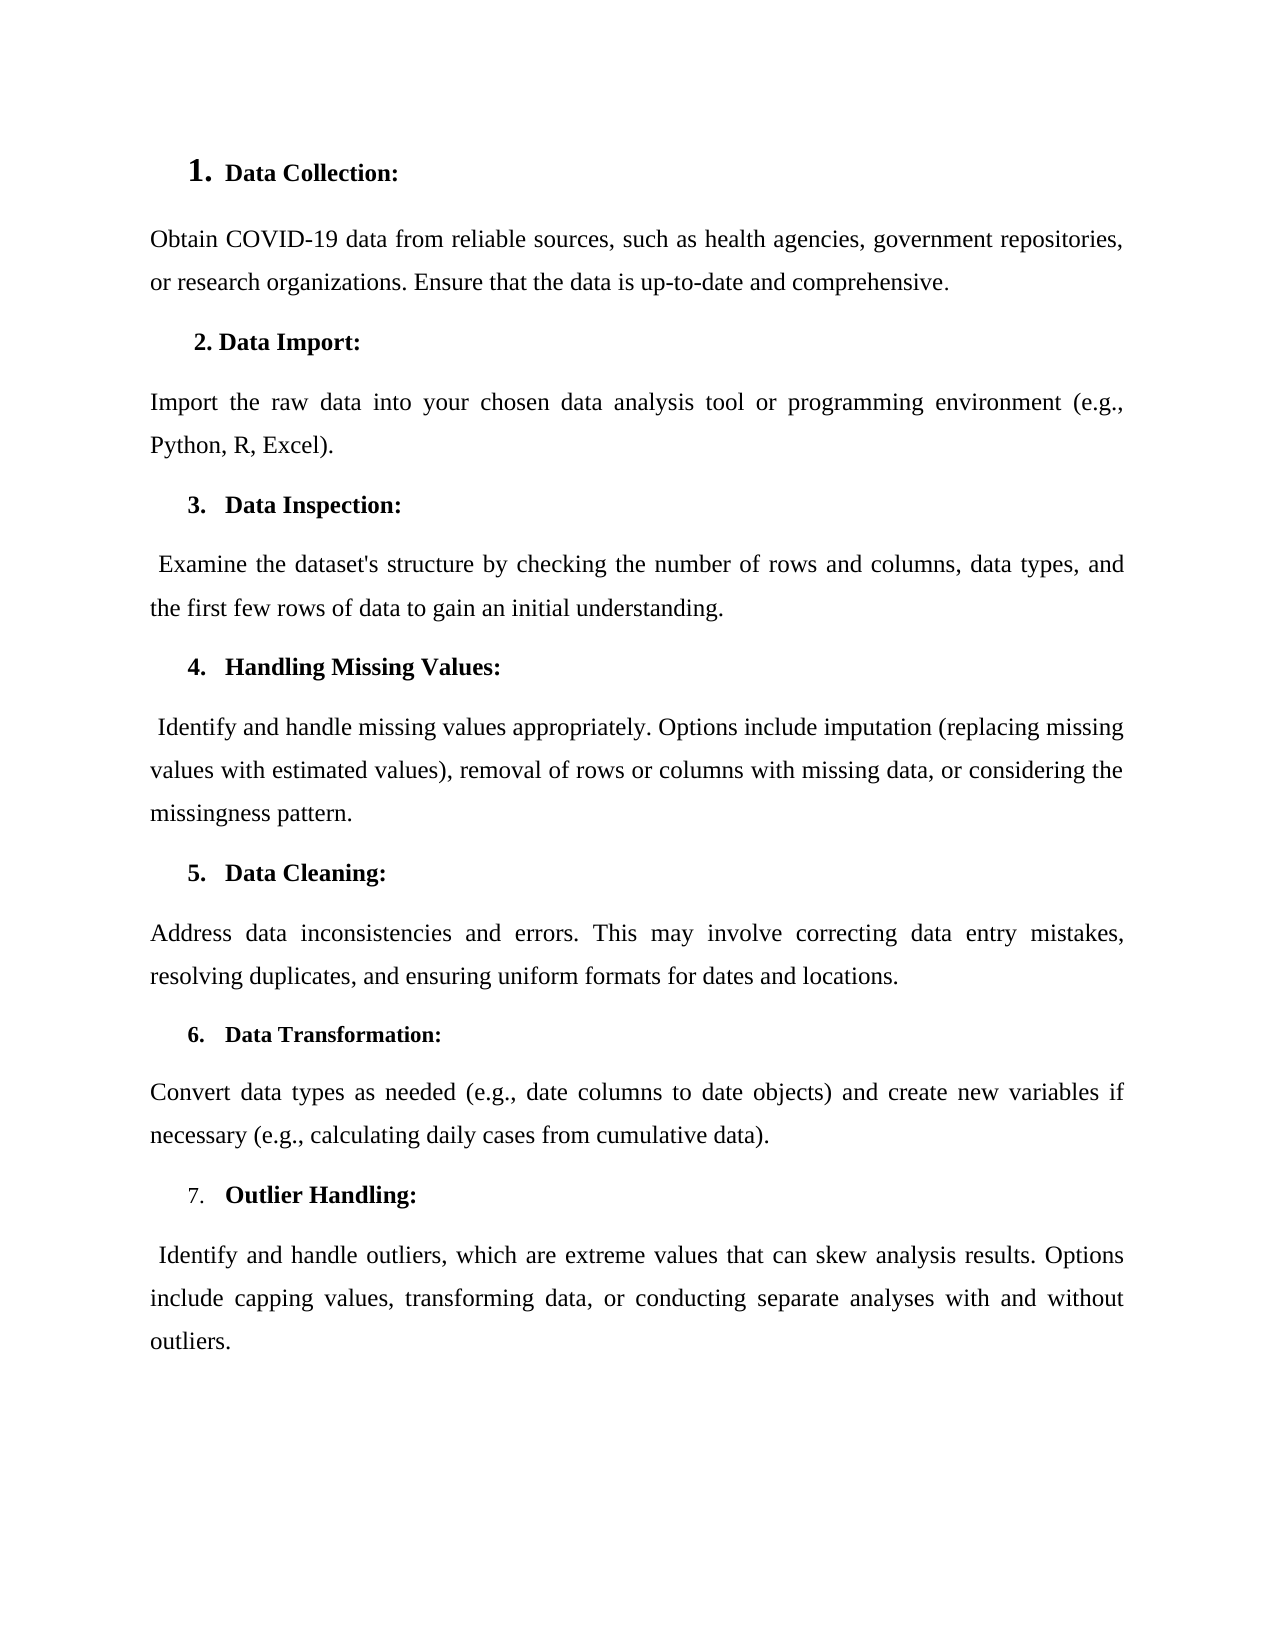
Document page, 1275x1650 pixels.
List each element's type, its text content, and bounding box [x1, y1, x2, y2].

list Data Cleaning: [187, 858, 1125, 887]
text Identify and handle outliers, which are extreme values that can skew analysis results. Options include capping values, transforming data, or conducting separate analyses with and without outliers. [150, 1240, 1125, 1355]
text Identify and handle missing values appropriately. Options include imputation (replacing missing values with estimated values), removal of rows or columns with missing data, or considering the missingness pattern. [150, 712, 1125, 827]
list Handling Missing Values: [187, 652, 1125, 681]
text Obtain COVID-19 data from reliable sources, such as health agencies, government repositories, or research organizations. Ensure that the data is up-to-date and comprehensive. [150, 224, 1125, 296]
text Import the raw data into your chosen data analysis tool or programming environment (e.g., Python, R, Excel). [150, 387, 1125, 459]
text Examine the dataset's structure by checking the number of rows and columns, data types, and the first few rows of data to gain an initial understanding. [150, 549, 1125, 621]
list Data Inspection: [187, 490, 1125, 518]
text 2. Data Import: [150, 327, 1125, 356]
text Convert data types as needed (e.g., date columns to date objects) and create new variables if necessary (e.g., calculating daily cases from cumulative data). [150, 1077, 1125, 1149]
list Data Transformation: [187, 1021, 1125, 1047]
list Outlier Handling: [187, 1180, 1125, 1209]
list Data Collection: [187, 150, 1125, 188]
text Address data inconsistencies and errors. This may involve correcting data entry mistakes, resolving duplicates, and ensuring uniform formats for dates and locations. [150, 918, 1125, 990]
